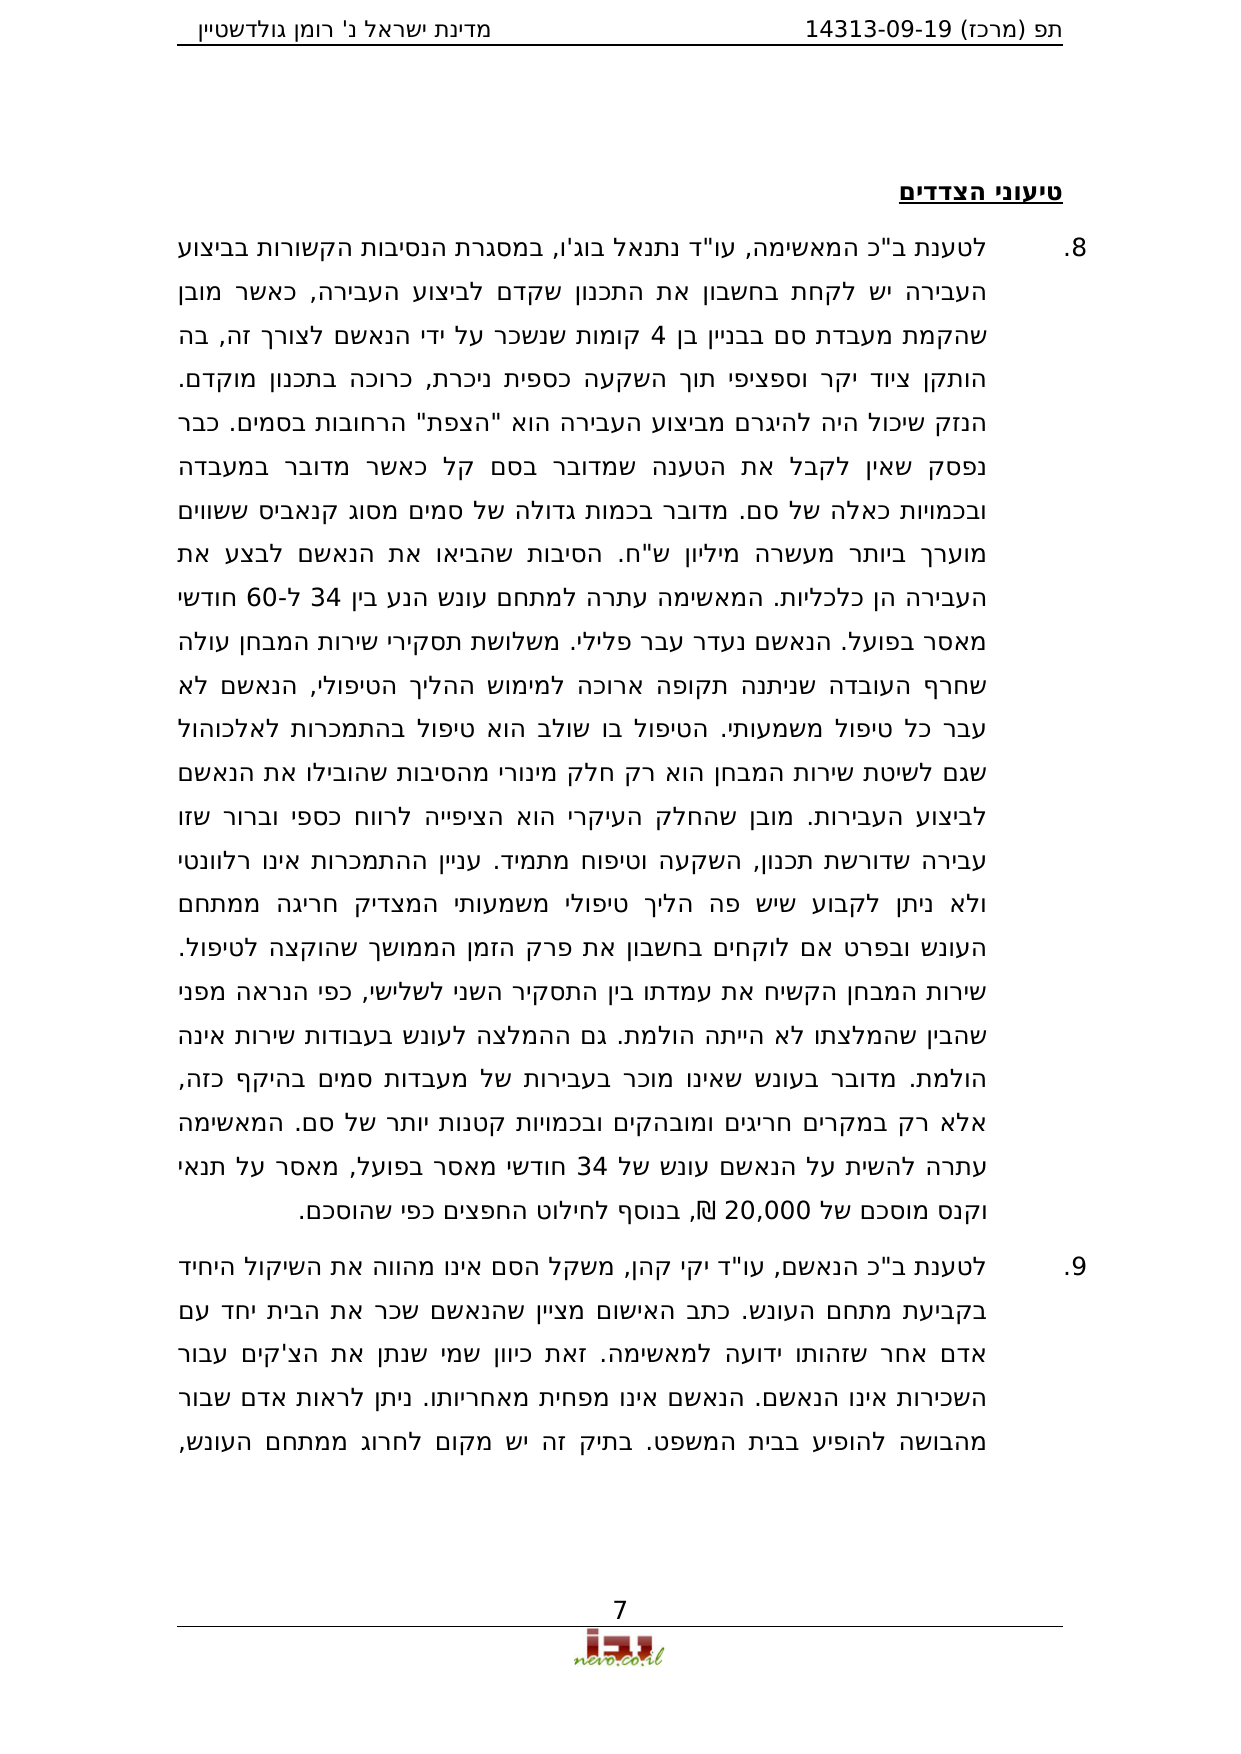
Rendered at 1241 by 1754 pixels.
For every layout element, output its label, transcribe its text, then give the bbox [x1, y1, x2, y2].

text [177, 1252, 1063, 1456]
text טיעוני הצדדים [177, 177, 1063, 206]
text לטענת ב"כ המאשימה, עו"ד נתנאל בוג'ו, במסגרת הנסיבות הקשורות בביצוע העבירה יש לקחת בחשבון את התכנון שקדם לביצוע העבירה, כאשר מובן שהקמת מעבדת סם בבניין בן 4 קומות שנשכר על ידי הנאשם לצורך זה, בה הותקן ציוד יקר וספציפי תוך השקעה כספית ניכרת, כרוכה בתכנון מוקדם. הנזק שיכול היה להיגרם מביצוע העבירה הוא "הצפת" הרחובות בסמים. כבר נפסק שאין לקבל את הטענה שמדובר בסם קל כאשר מדובר במעבדה ובכמויות כאלה של סם. מדובר בכמות גדולה של סמים מסוג קנאביס ששווים מוערך ביותר מעשרה מיליון ש"ח. הסיבות שהביאו את הנאשם לבצע את העבירה הן כלכליות. המאשימה עתרה למתחם עונש הנע בין 34 ל-60 חודשי מאסר בפועל. הנאשם נעדר עבר פלילי. משלושת תסקירי שירות המבחן עולה שחרף העובדה שניתנה תקופה ארוכה למימוש ההליך הטיפולי, הנאשם לא עבר כל טיפול משמעותי. הטיפול בו שולב הוא טיפול בהתמכרות לאלכוהול שגם לשיטת שירות המבחן הוא רק חלק מינורי מהסיבות שהובילו את הנאשם לביצוע העבירות. מובן שהחלק העיקרי הוא הציפייה לרווח כספי וברור שזו עבירה שדורשת תכנון, השקעה וטיפוח מתמיד. עניין ההתמכרות אינו רלוונטי ולא ניתן לקבוע שיש פה הליך טיפולי משמעותי המצדיק חריגה ממתחם העונש ובפרט אם לוקחים בחשבון את פרק הזמן הממושך שהוקצה לטיפול. שירות המבחן הקשיח את עמדתו בין התסקיר השני לשלישי, כפי הנראה מפני שהבין שהמלצתו לא הייתה הולמת. גם ההמלצה לעונש בעבודות שירות אינה הולמת. מדובר בעונש שאינו מוכר בעבירות של מעבדות סמים בהיקף כזה, אלא רק במקרים חריגים ומובהקים ובכמויות קטנות יותר של סם. המאשימה עתרה להשית על הנאשם עונש של 34 חודשי מאסר בפועל, מאסר על תנאי וקנס מוסכם של 20,000 ₪, בנוסף לחילוט החפצים כפי שהוסכם. [177, 233, 1063, 1225]
picture [574, 1628, 666, 1667]
